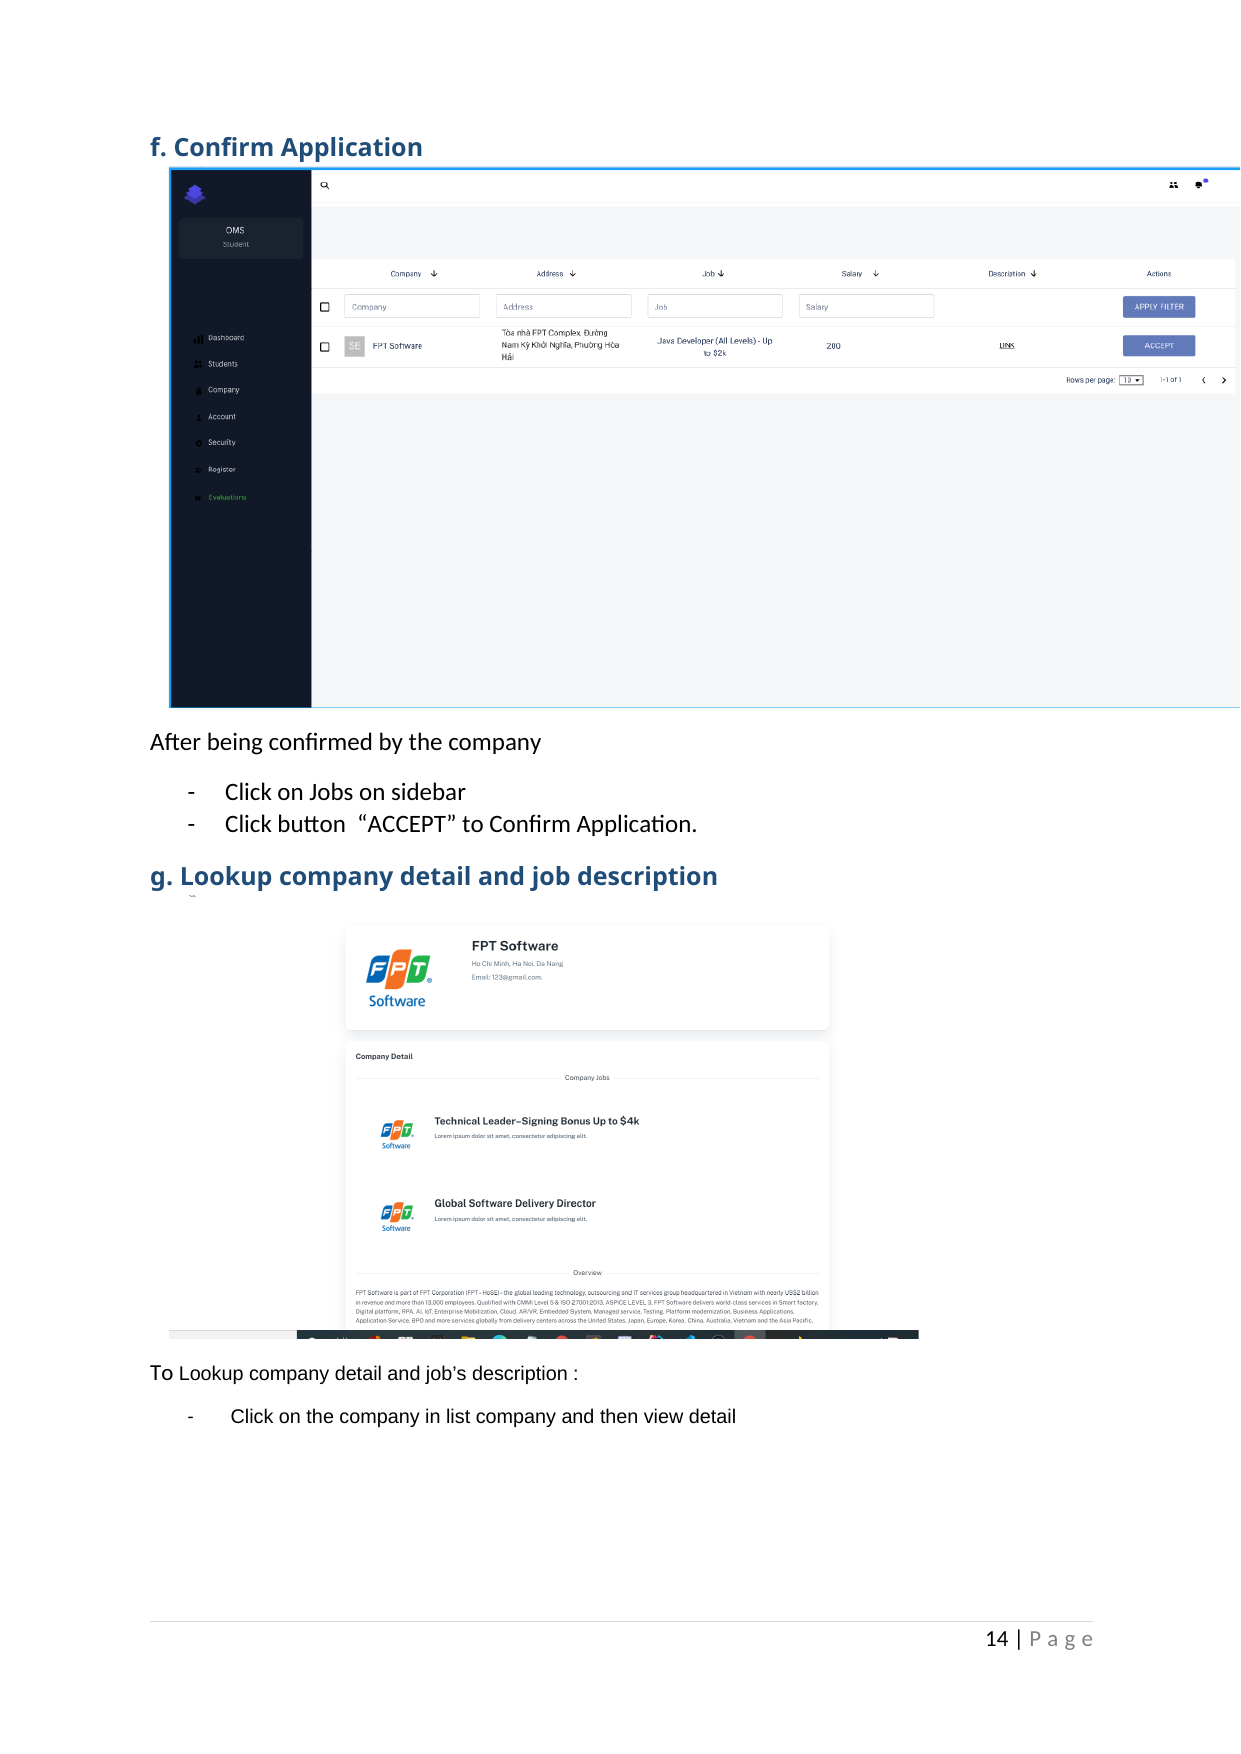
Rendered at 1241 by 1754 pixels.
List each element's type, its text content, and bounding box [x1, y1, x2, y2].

text To Lookup company detail and job’s description : [150, 1358, 1093, 1386]
subtitle f. Confirm Application [150, 130, 1093, 164]
list Click on the company in list company and then view detail [187, 1404, 1093, 1429]
list Click button “ACCEPT” to Confirm Application. [187, 809, 1093, 839]
list Click on Jobs on sidebar [187, 776, 1093, 806]
text After being confirmed by the company [150, 726, 1093, 757]
subtitle g. Lookup company detail and job description [150, 858, 1093, 892]
